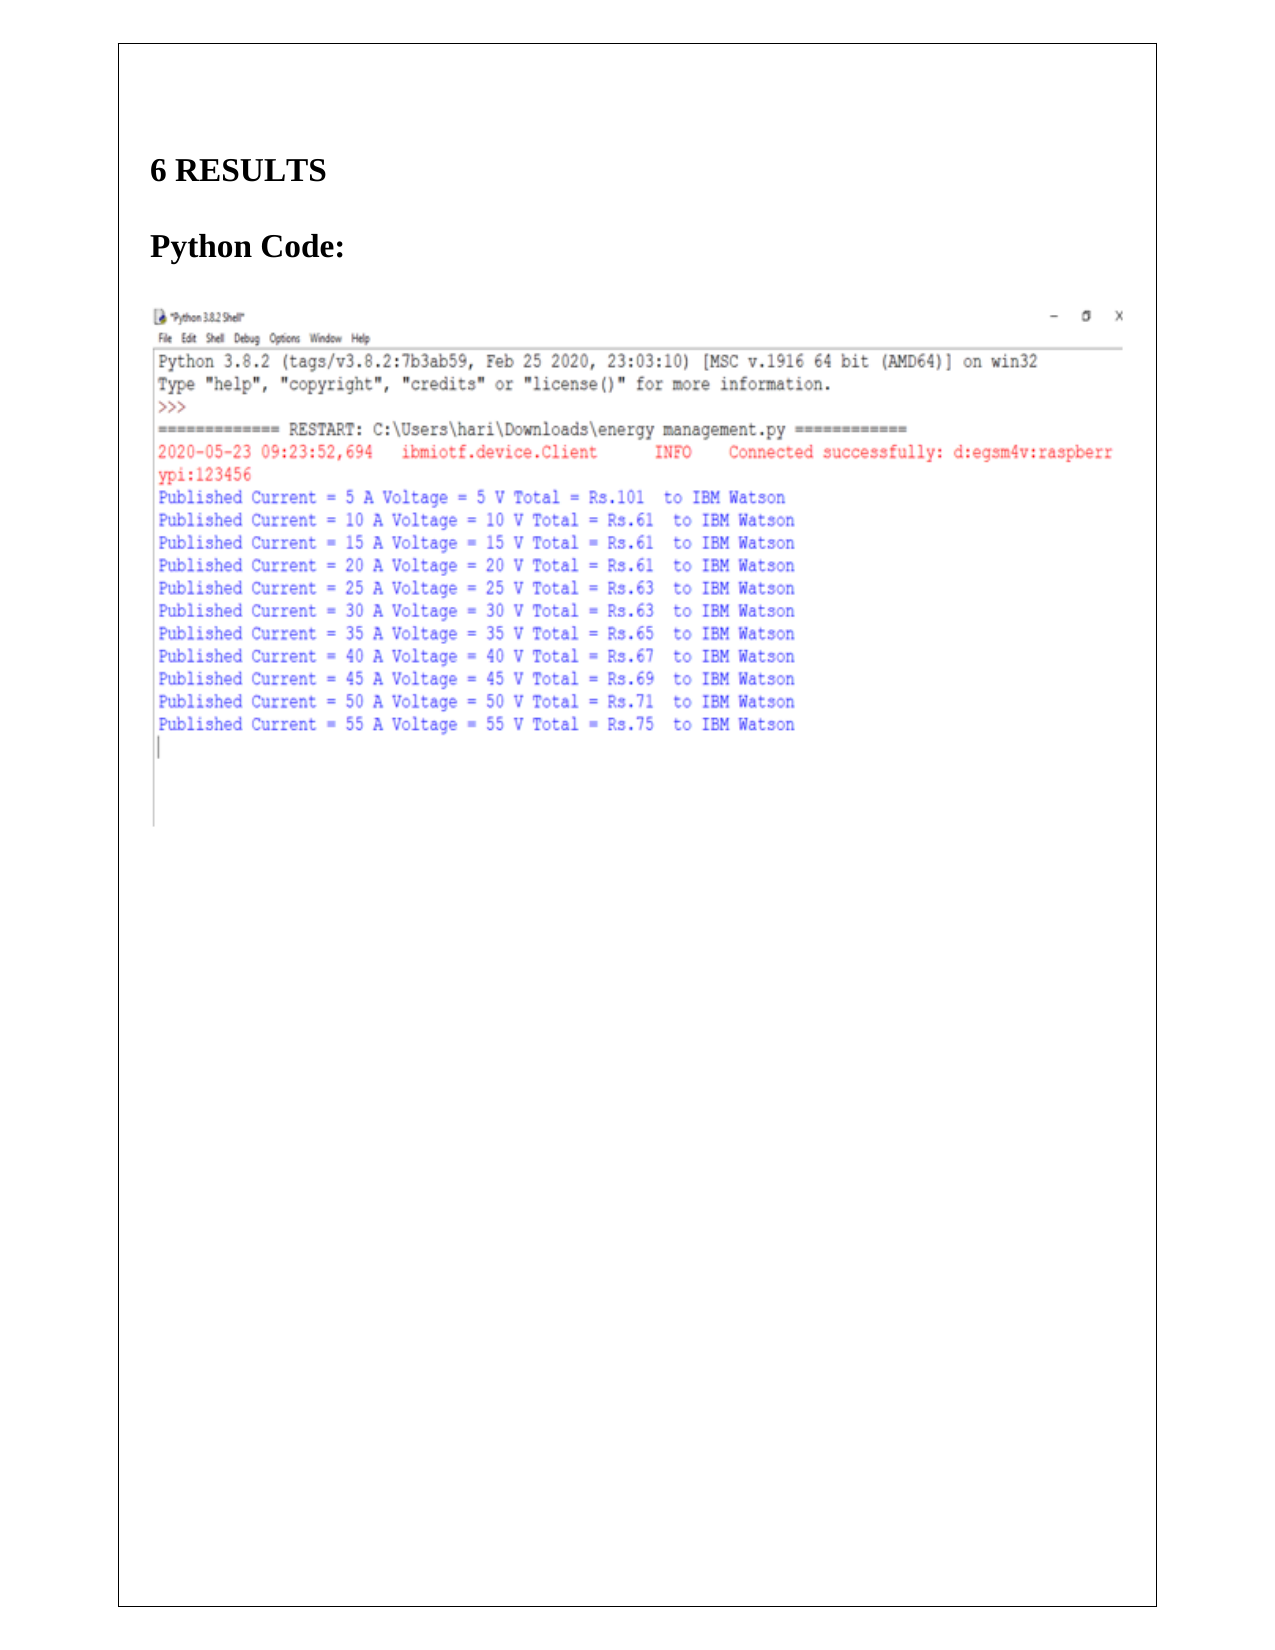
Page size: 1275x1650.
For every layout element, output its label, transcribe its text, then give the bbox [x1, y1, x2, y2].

picture [150, 303, 1125, 830]
text 6 RESULTS [150, 150, 1125, 188]
text Python Code: [150, 227, 1125, 265]
